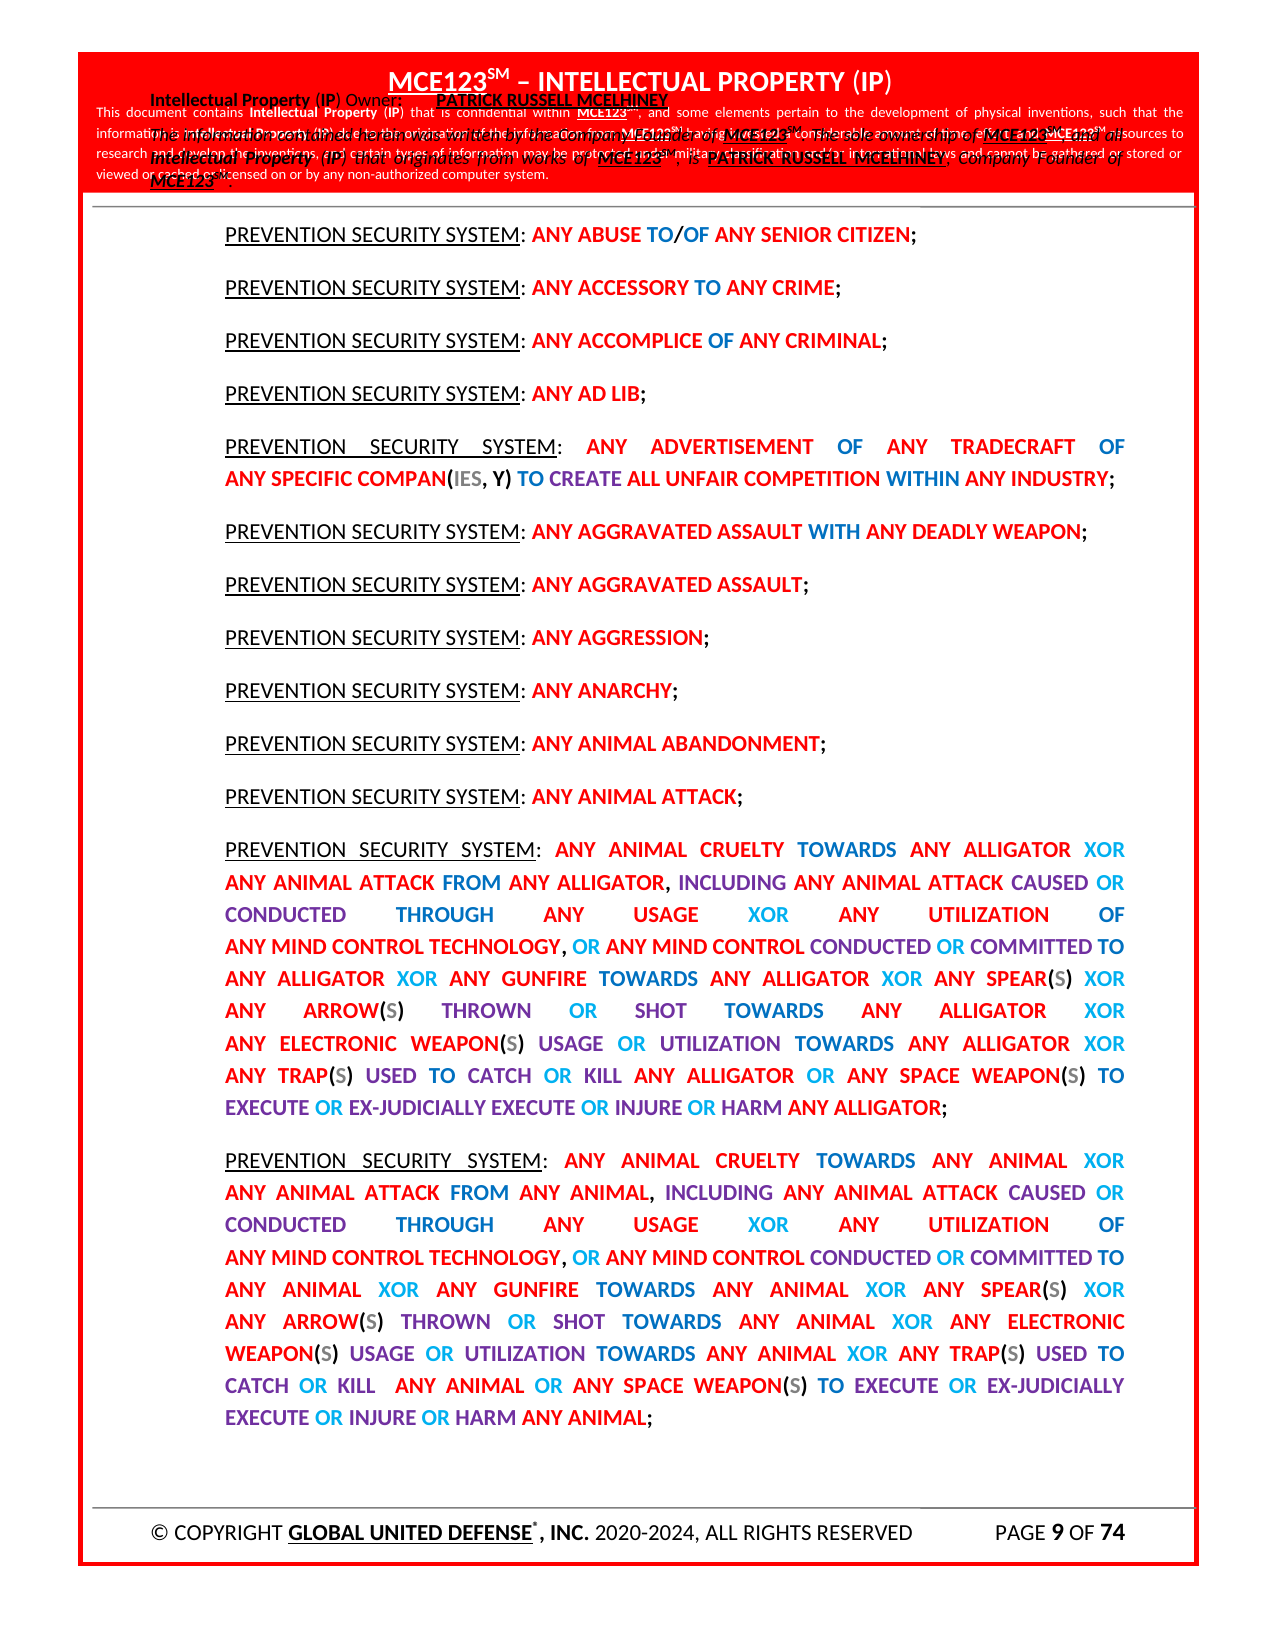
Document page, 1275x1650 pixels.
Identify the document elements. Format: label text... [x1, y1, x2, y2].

text PREVENTION SECURITY SYSTEM: ANY ANIMAL ATTACK; [225, 782, 1125, 811]
text PREVENTION SECURITY SYSTEM: ANY ACCESSORY TO ANY CRIME; [225, 273, 1125, 301]
text PREVENTION SECURITY SYSTEM: ANY AGGRESSION; [225, 623, 1125, 651]
text PREVENTION SECURITY SYSTEM: ANY AD LIB; [225, 379, 1125, 407]
text PREVENTION SECURITY SYSTEM: ANY ACCOMPLICE OF ANY CRIMINAL; [225, 326, 1125, 354]
text PREVENTION SECURITY SYSTEM: ANY ABUSE TO/OF ANY SENIOR CITIZEN; [225, 220, 1125, 248]
text PREVENTION SECURITY SYSTEM: ANY ANARCHY; [225, 676, 1125, 704]
text PREVENTION SECURITY SYSTEM: ANY AGGRAVATED ASSAULT; [225, 570, 1125, 598]
text PREVENTION SECURITY SYSTEM: ANY ANIMAL CRUELTY TOWARDS ANY ANIMAL XOR ANY ANIMAL ATTACK FROM ANY ANIMAL, INCLUDING ANY ANIMAL ATTACK CAUSED OR CONDUCTED THROUGH ANY USAGE XOR ANY UTILIZATION OF ANY MIND CONTROL TECHNOLOGY, OR ANY MIND CONTROL CONDUCTED OR COMMITTED TO ANY ANIMAL XOR ANY GUNFIRE TOWARDS ANY ANIMAL XOR ANY SPEAR(S) XOR ANY ARROW(S) THROWN OR SHOT TOWARDS ANY ANIMAL XOR ANY ELECTRONIC WEAPON(S) USAGE OR UTILIZATION TOWARDS ANY ANIMAL XOR ANY TRAP(S) USED TO CATCH OR KILL ANY ANIMAL OR ANY SPACE WEAPON(S) TO EXECUTE OR EX-JUDICIALLY EXECUTE OR INJURE OR HARM ANY ANIMAL; [225, 1146, 1125, 1432]
text PREVENTION SECURITY SYSTEM: ANY AGGRAVATED ASSAULT WITH ANY DEADLY WEAPON; [225, 517, 1125, 545]
text PREVENTION SECURITY SYSTEM: ANY ANIMAL CRUELTY TOWARDS ANY ALLIGATOR XOR ANY ANIMAL ATTACK FROM ANY ALLIGATOR, INCLUDING ANY ANIMAL ATTACK CAUSED OR CONDUCTED THROUGH ANY USAGE XOR ANY UTILIZATION OF ANY MIND CONTROL TECHNOLOGY, OR ANY MIND CONTROL CONDUCTED OR COMMITTED TO ANY ALLIGATOR XOR ANY GUNFIRE TOWARDS ANY ALLIGATOR XOR ANY SPEAR(S) XOR ANY ARROW(S) THROWN OR SHOT TOWARDS ANY ALLIGATOR XOR ANY ELECTRONIC WEAPON(S) USAGE OR UTILIZATION TOWARDS ANY ALLIGATOR XOR ANY TRAP(S) USED TO CATCH OR KILL ANY ALLIGATOR OR ANY SPACE WEAPON(S) TO EXECUTE OR EX-JUDICIALLY EXECUTE OR INJURE OR HARM ANY ALLIGATOR; [225, 836, 1125, 1121]
text PREVENTION SECURITY SYSTEM: ANY ADVERTISEMENT OF ANY TRADECRAFT OF ANY SPECIFIC COMPAN(IES, Y) TO CREATE ALL UNFAIR COMPETITION WITHIN ANY INDUSTRY; [225, 432, 1125, 492]
text PREVENTION SECURITY SYSTEM: ANY ANIMAL ABANDONMENT; [225, 729, 1125, 757]
